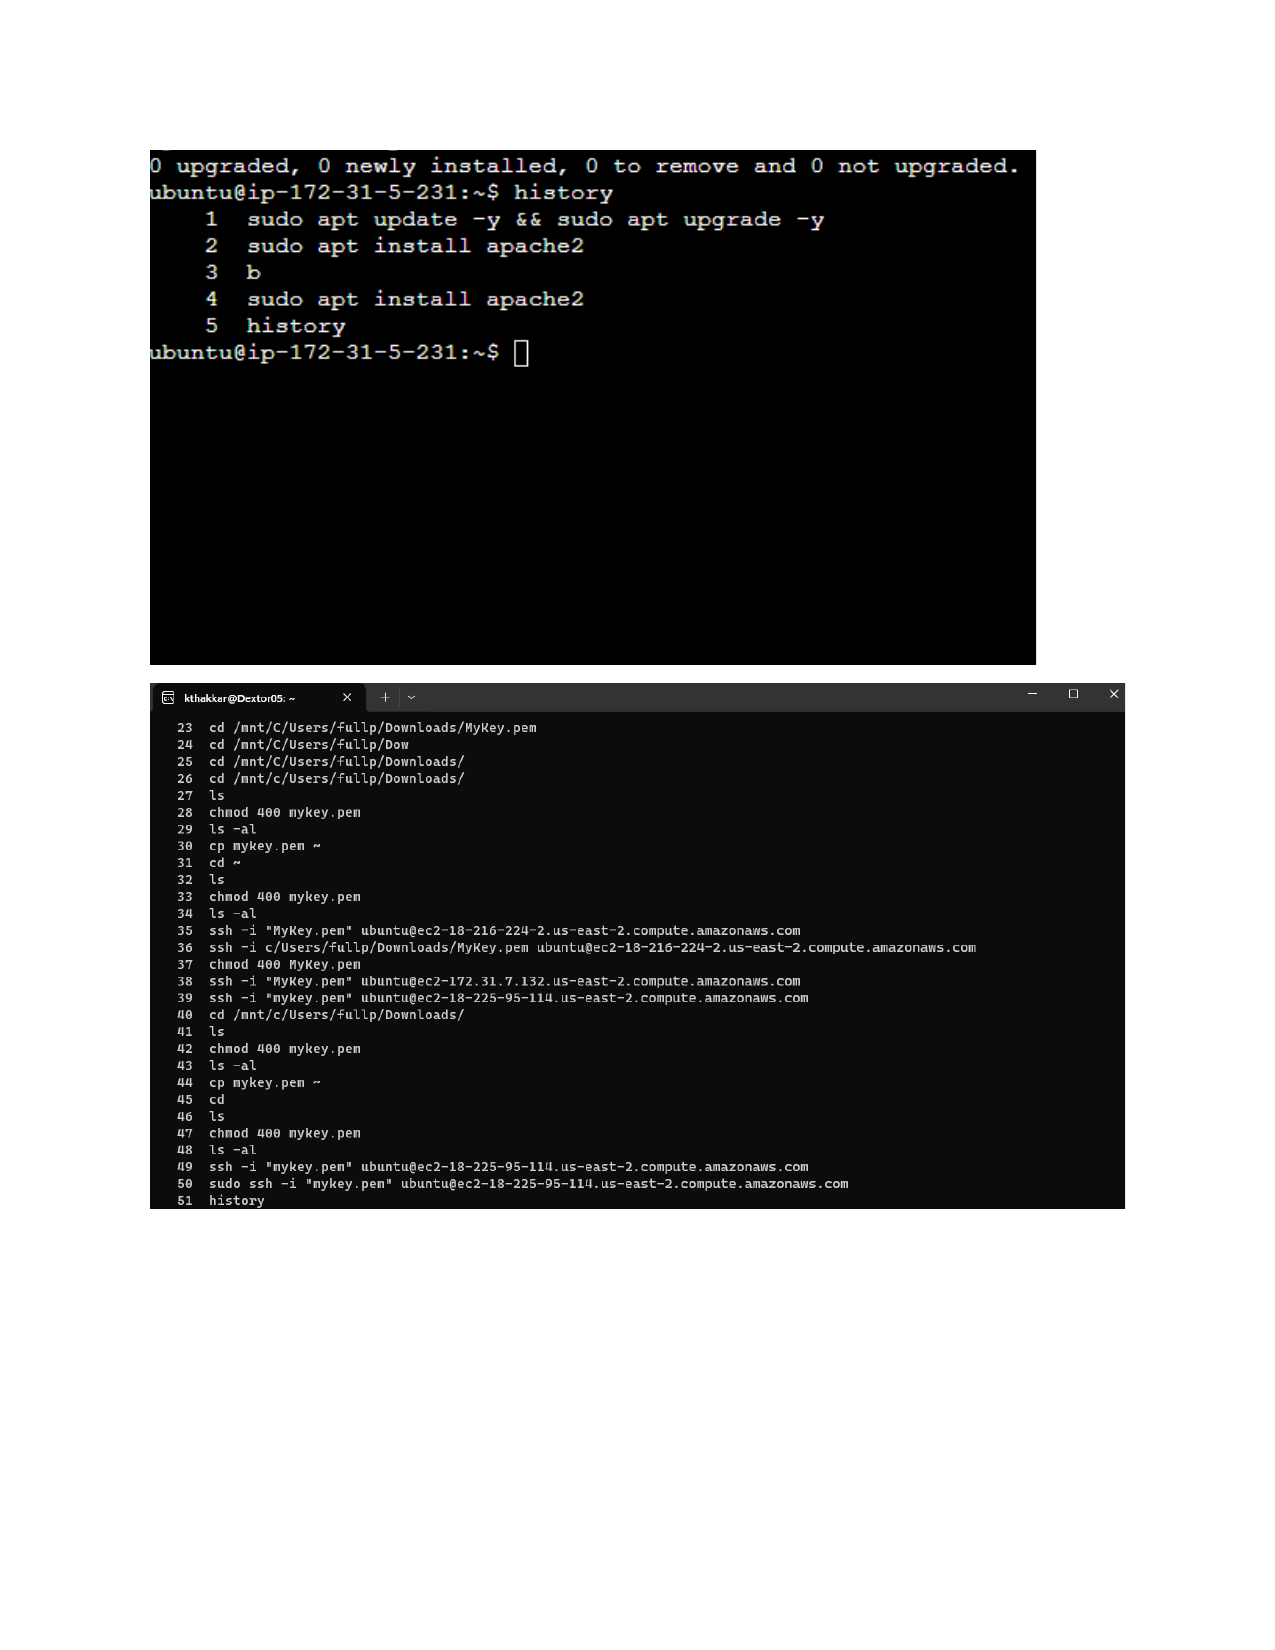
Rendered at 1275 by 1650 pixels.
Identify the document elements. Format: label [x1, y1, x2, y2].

picture [150, 150, 1037, 665]
picture [150, 683, 1125, 1209]
